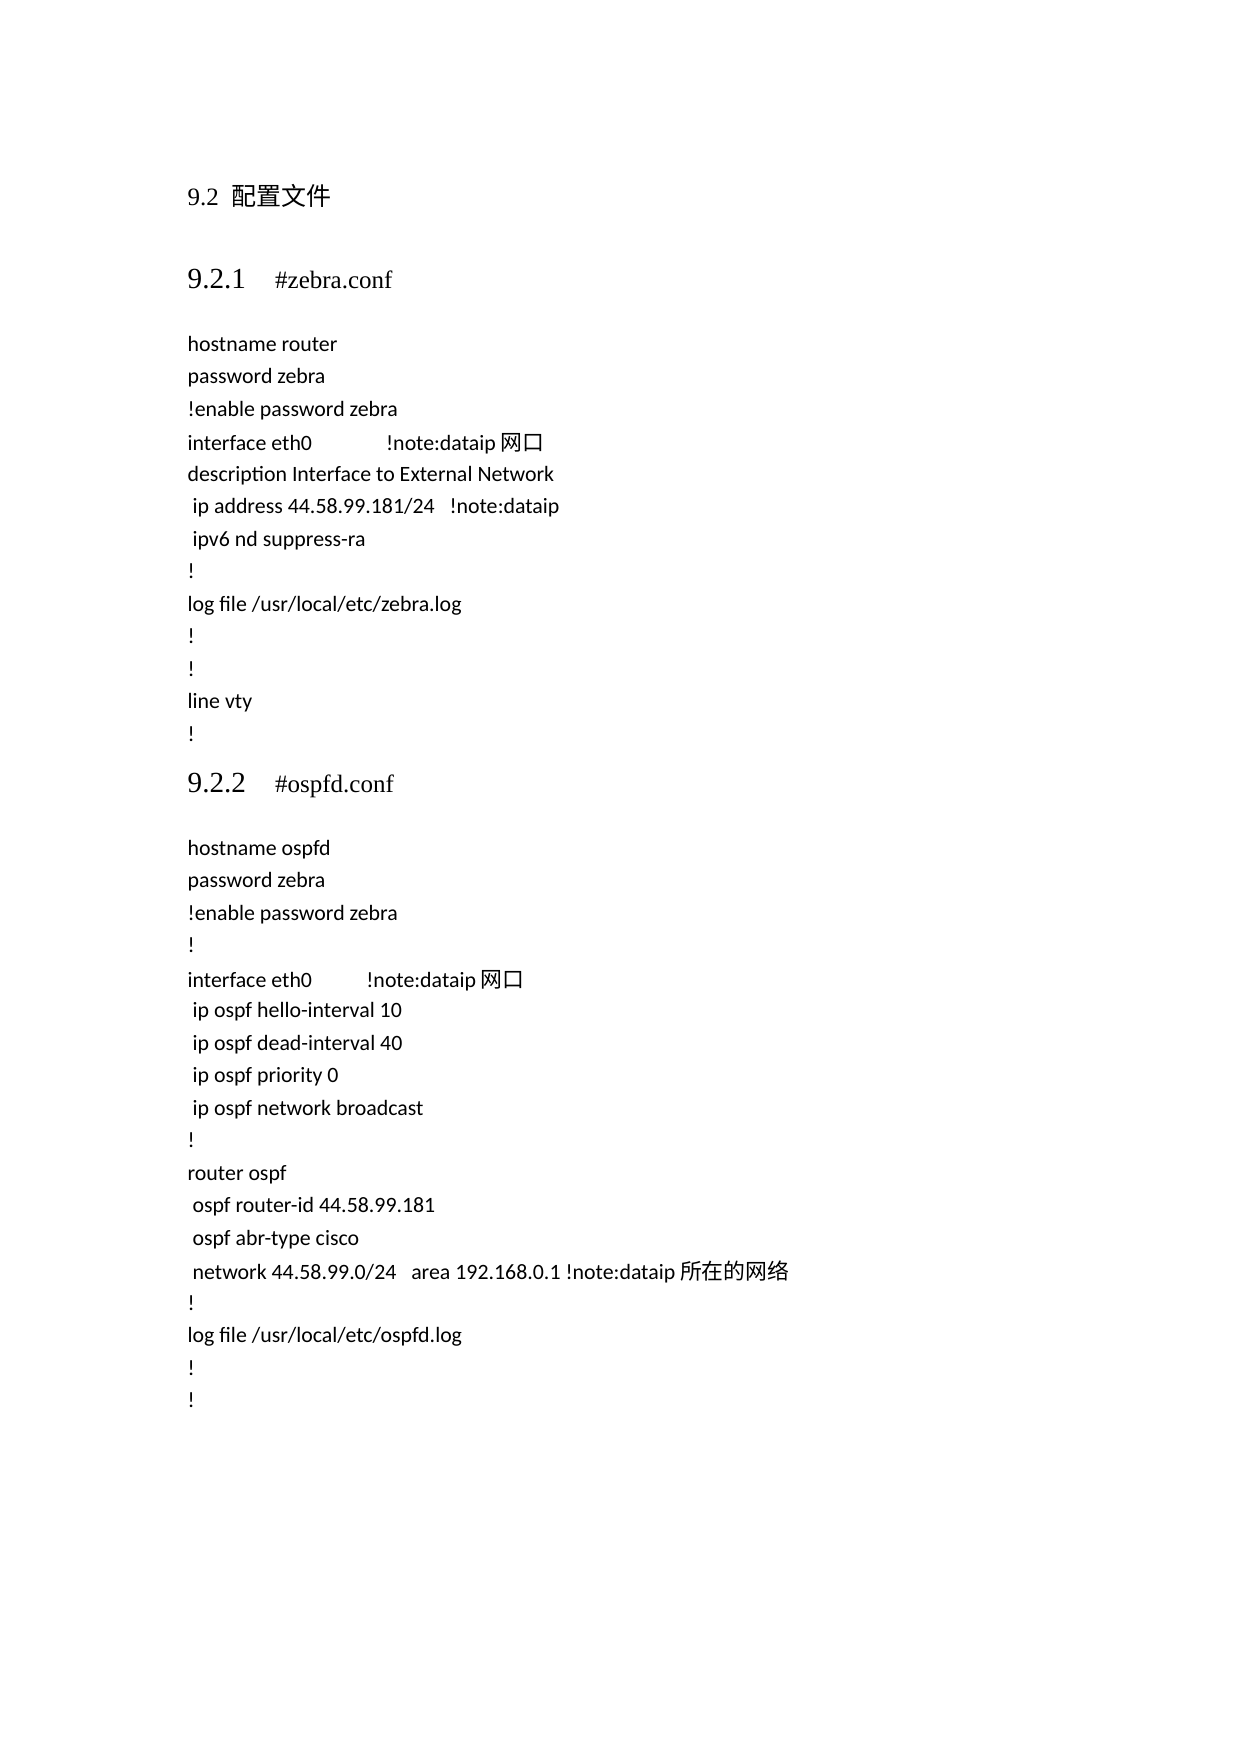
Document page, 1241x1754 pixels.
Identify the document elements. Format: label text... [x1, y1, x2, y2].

text ! [187, 717, 1053, 749]
text ! [187, 1286, 1053, 1319]
text line vty [187, 684, 1053, 717]
text ip address 44.58.99.181/24 !note:dataip [187, 489, 1053, 522]
text interface eth0 !note:dataip网口 [187, 424, 1053, 457]
text log file /usr/local/etc/ospfd.log [187, 1319, 1053, 1351]
text ipv6 nd suppress-ra [187, 522, 1053, 554]
text ! [187, 652, 1053, 684]
text ! [187, 554, 1053, 587]
text log file /usr/local/etc/zebra.log [187, 587, 1053, 619]
text ! [187, 1124, 1053, 1156]
text ip ospf dead-interval 40 [187, 1026, 1053, 1059]
text hostname ospfd [187, 831, 1053, 864]
text interface eth0 !note:dataip网口 [187, 961, 1053, 994]
subtitle #zebra.conf [187, 245, 1053, 310]
text router ospf [187, 1156, 1053, 1189]
text ip ospf network broadcast [187, 1091, 1053, 1124]
text network 44.58.99.0/24 area 192.168.0.1 !note:dataip所在的网络 [187, 1254, 1053, 1286]
text ! [187, 619, 1053, 652]
text ip ospf hello-interval 10 [187, 994, 1053, 1026]
subtitle 配置文件 [187, 162, 1053, 227]
text password zebra [187, 359, 1053, 392]
text !enable password zebra [187, 392, 1053, 424]
text hostname router [187, 327, 1053, 359]
text ospf router-id 44.58.99.181 [187, 1189, 1053, 1221]
subtitle #ospfd.conf [187, 749, 1053, 814]
text description Interface to External Network [187, 457, 1053, 489]
text ! [187, 929, 1053, 961]
text ! [187, 1351, 1053, 1384]
text ! [187, 1384, 1053, 1416]
text ip ospf priority 0 [187, 1059, 1053, 1091]
text !enable password zebra [187, 896, 1053, 929]
text ospf abr-type cisco [187, 1221, 1053, 1254]
text password zebra [187, 864, 1053, 896]
